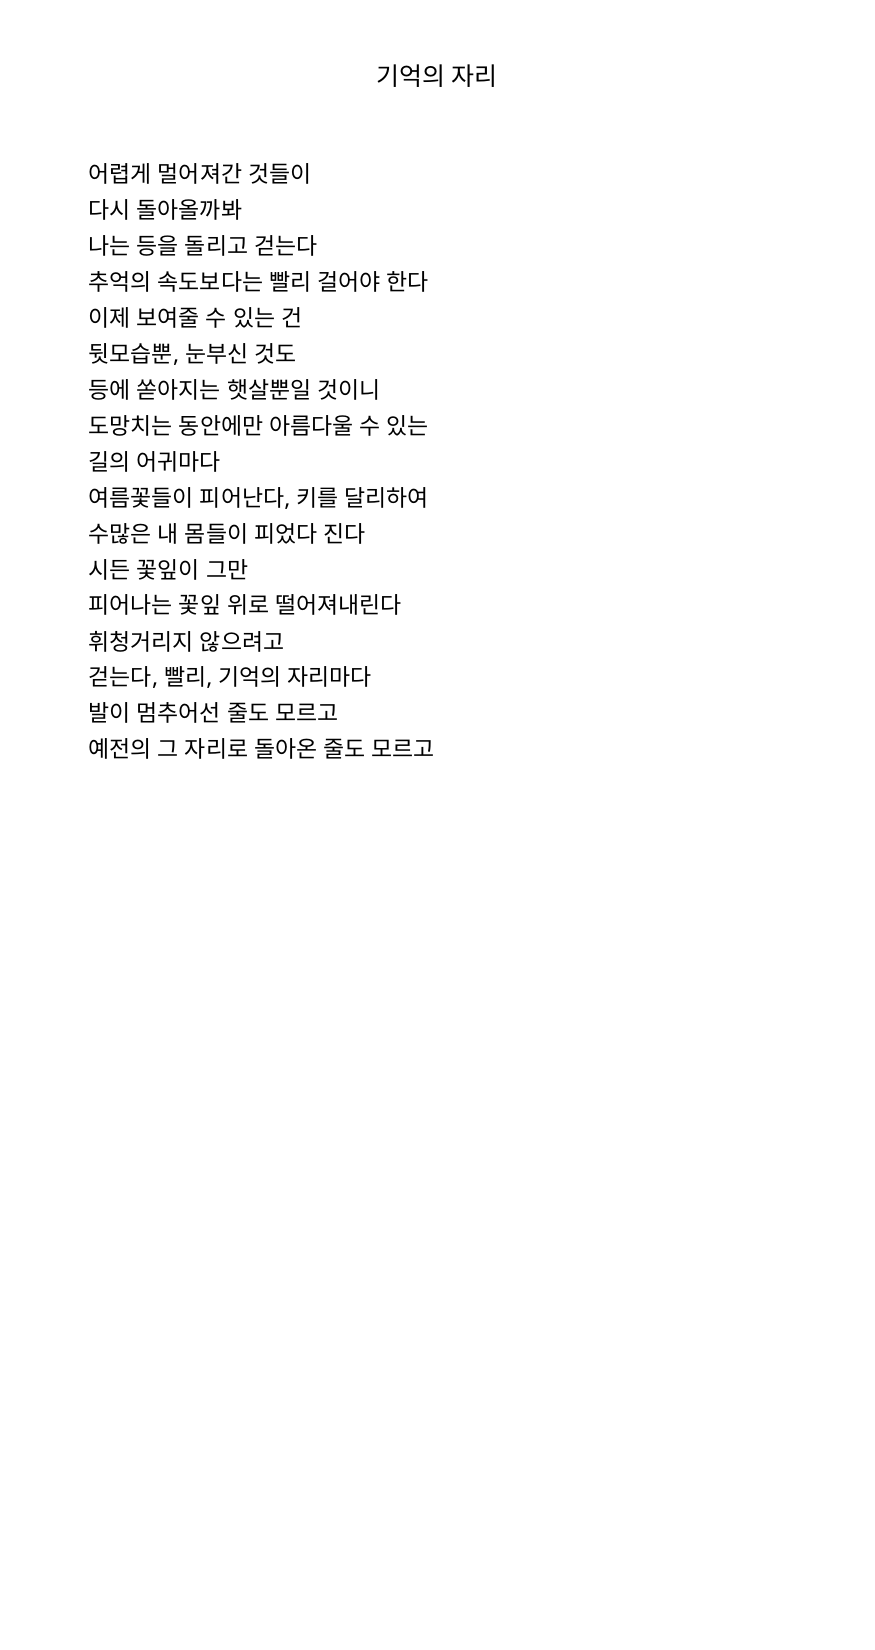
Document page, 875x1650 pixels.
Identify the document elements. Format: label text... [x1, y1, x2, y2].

text 기억의 자리 [88, 59, 786, 132]
text 어렵게 멀어져간 것들이 다시 돌아올까봐 나는 등을 돌리고 걷는다 추억의 속도보다는 빨리 걸어야 한다 이제 보여줄 수 있는 건 뒷모습뿐, 눈부신 것도 등에 쏟아지는 햇살뿐일 것이니 도망치는 동안에만 아름다울 수 있는 길의 어귀마다 여름꽃들이 피어난다, 키를 달리하여 수많은 내 몸들이 피었다 진다 시든 꽃잎이 그만 피어나는 꽃잎 위로 떨어져내린다 휘청거리지 않으려고 걷는다, 빨리, 기억의 자리마다 발이 멈추어선 줄도 모르고 예전의 그 자리로 돌아온 줄도 모르고 [88, 158, 786, 800]
